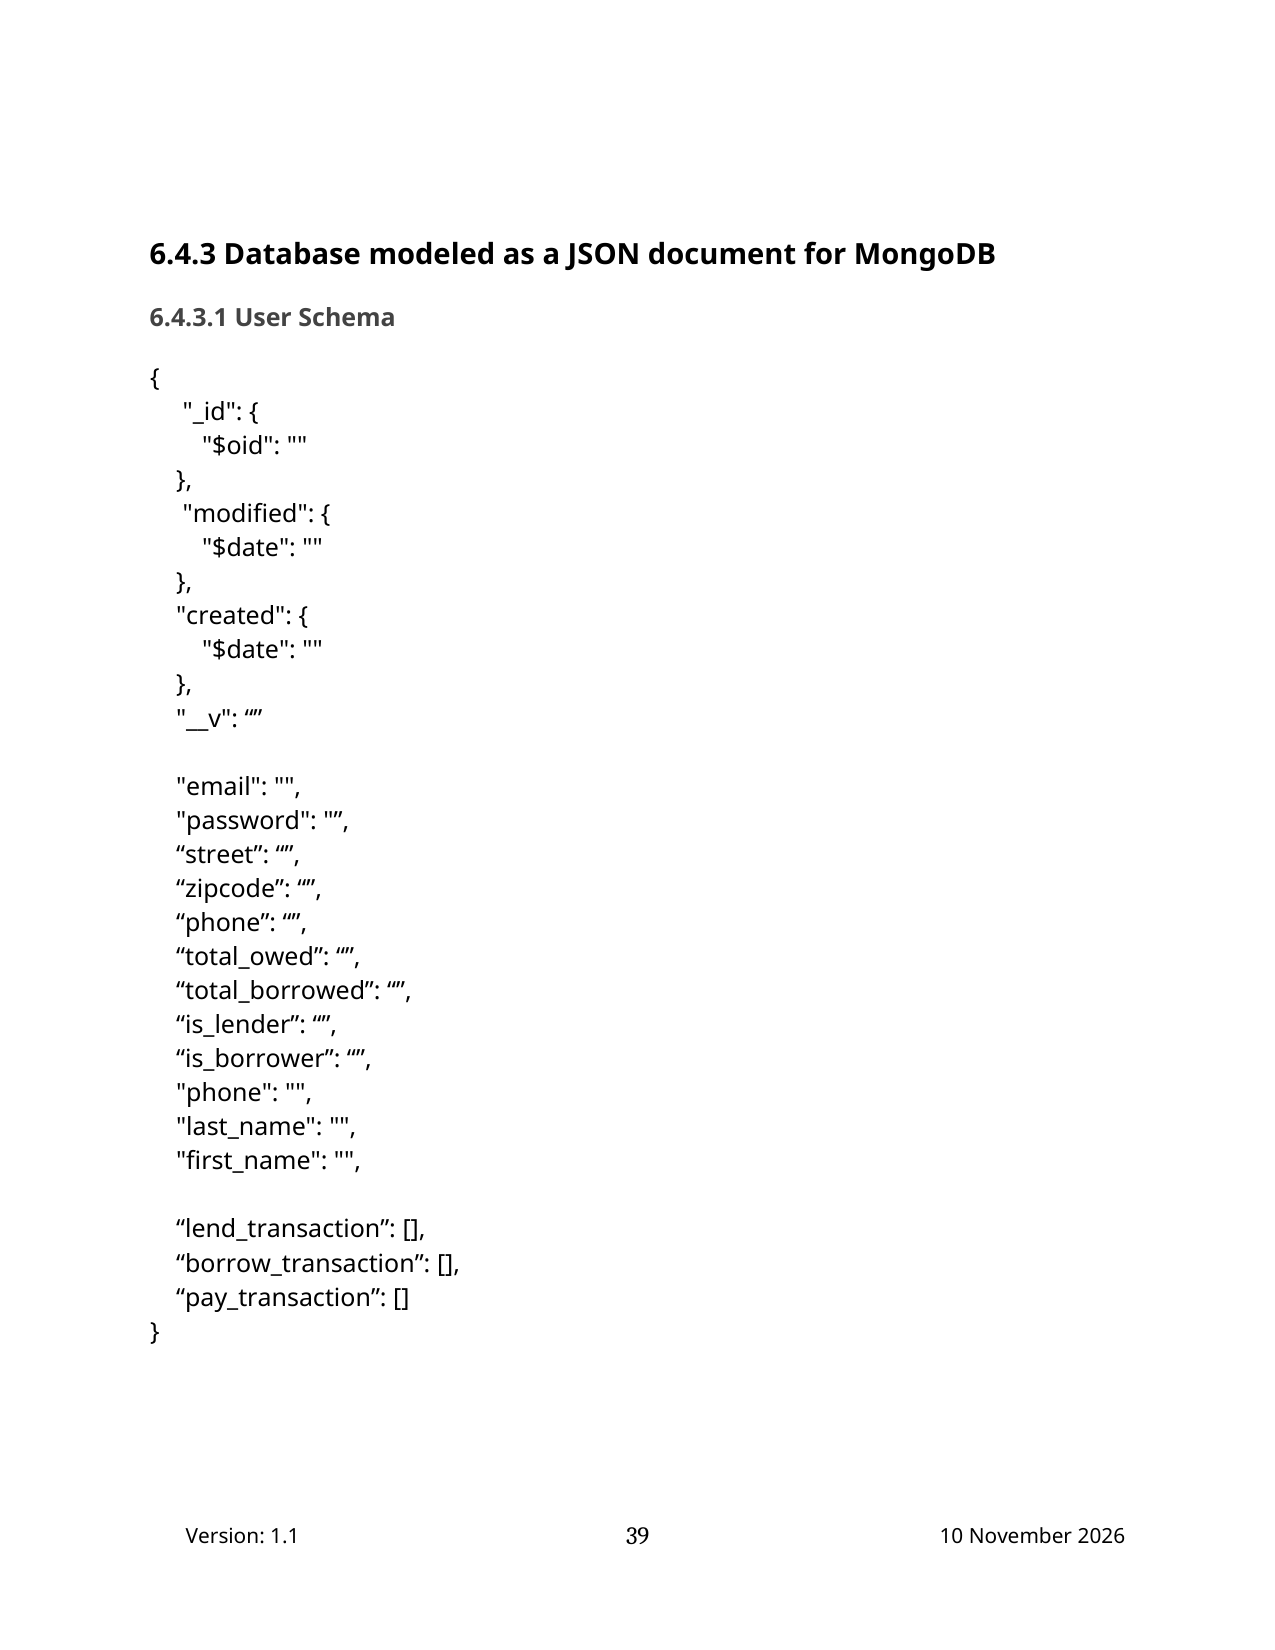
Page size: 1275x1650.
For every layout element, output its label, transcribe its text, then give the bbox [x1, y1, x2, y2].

text "created": { [150, 598, 1125, 632]
subtitle 6.4.3 Database modeled as a JSON document for MongoDB [149, 233, 1125, 273]
text }, [150, 462, 1125, 496]
text "__v": “” [150, 700, 1125, 734]
text "$date": "" [150, 632, 1125, 666]
text “total_borrowed”: “”, [150, 973, 1125, 1007]
text } [150, 1313, 1125, 1347]
text "modified": { [150, 496, 1125, 530]
text "$oid": "" [150, 428, 1125, 462]
text "phone": "", [150, 1075, 1125, 1109]
text "$date": "" [150, 530, 1125, 564]
text "first_name": "", [150, 1143, 1125, 1177]
text “is_lender”: “”, [150, 1007, 1125, 1041]
text "email": "", [150, 768, 1125, 802]
text “street”: “”, [150, 836, 1125, 871]
text "last_name": "", [150, 1109, 1125, 1143]
text “borrow_transaction”: [], [150, 1245, 1125, 1279]
text “lend_transaction”: [], [150, 1211, 1125, 1245]
text }, [150, 564, 1125, 598]
text }, [150, 666, 1125, 700]
text "password": "”, [150, 802, 1125, 836]
text “pay_transaction”: [] [150, 1279, 1125, 1313]
text “is_borrower”: “”, [150, 1041, 1125, 1075]
text { [150, 359, 1125, 394]
subtitle 6.4.3.1 User Schema [149, 299, 1125, 334]
text “zipcode”: “”, [150, 871, 1125, 904]
text “total_owed”: “”, [150, 939, 1125, 973]
text "_id": { [150, 394, 1125, 428]
text “phone”: “”, [150, 904, 1125, 939]
